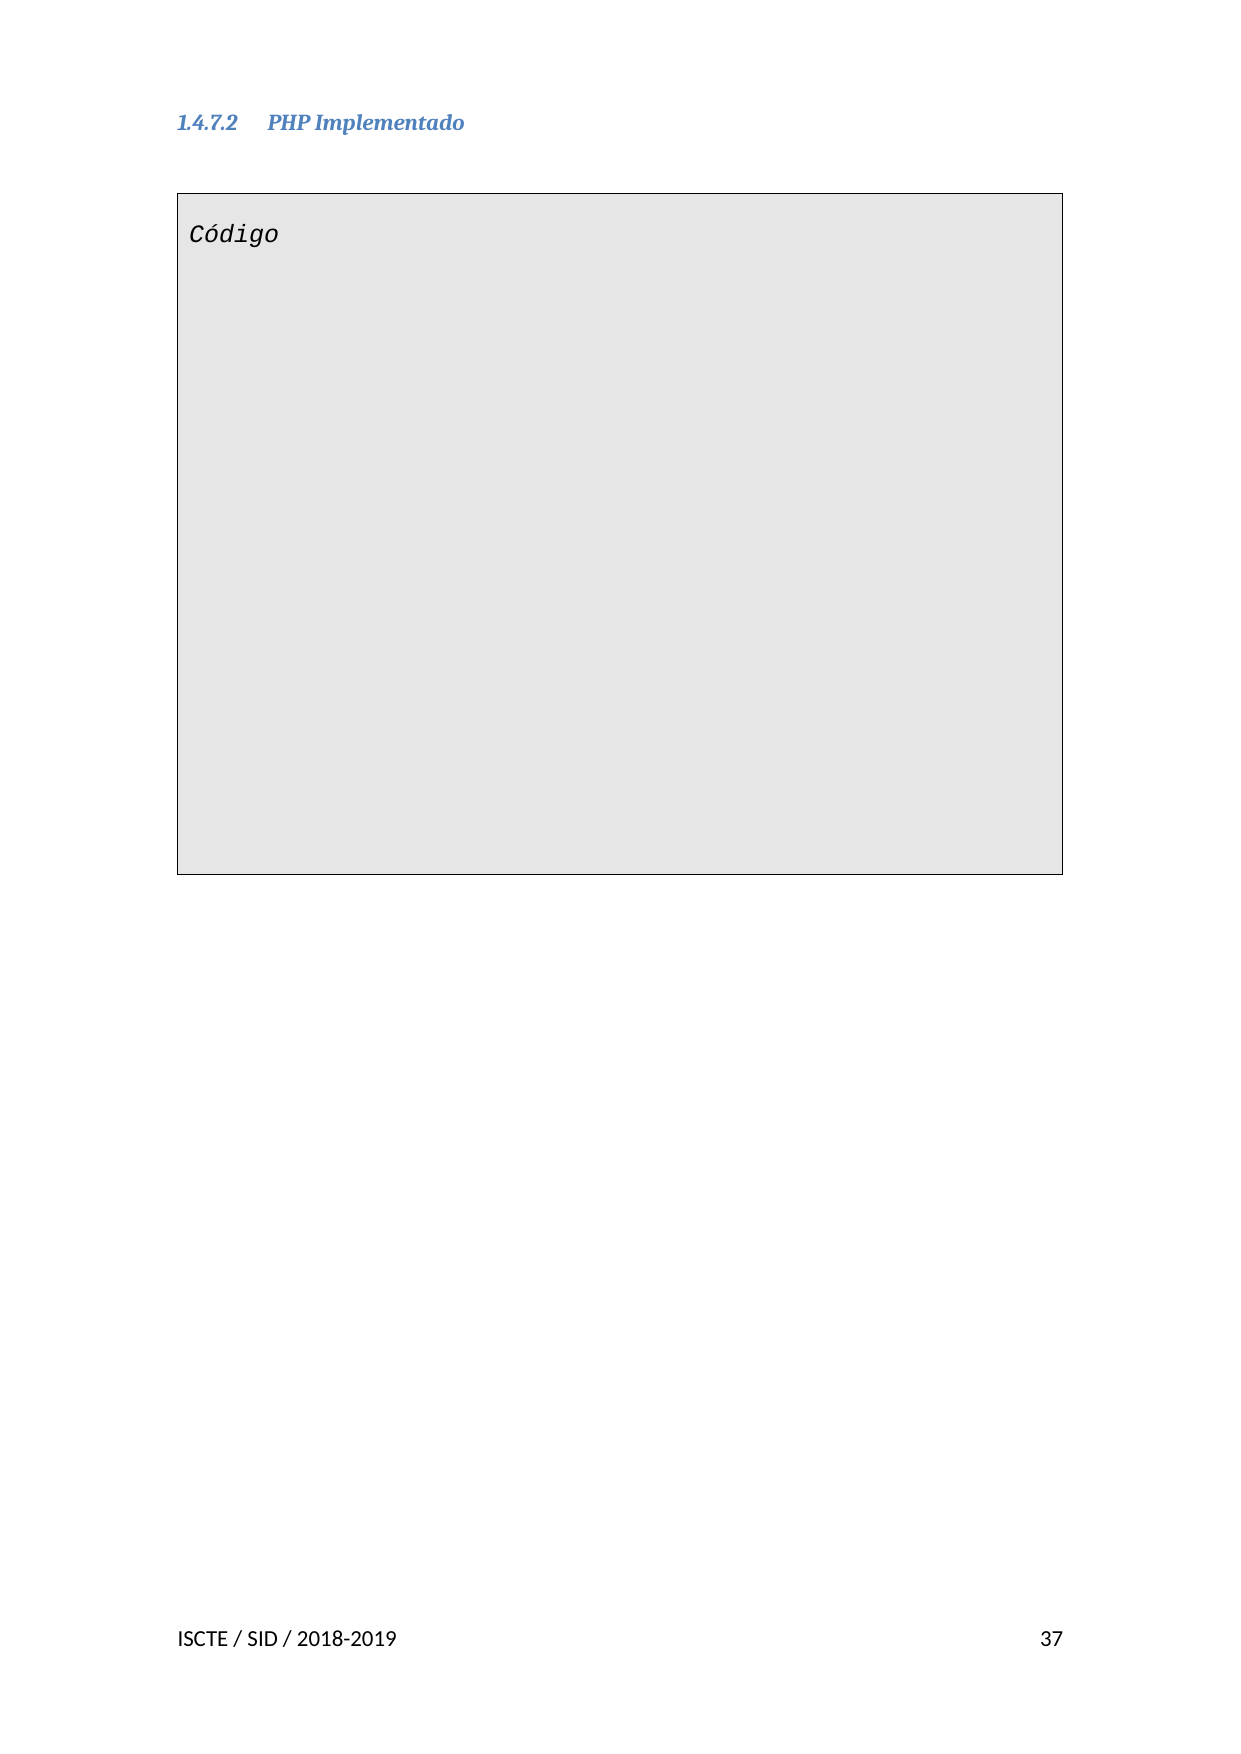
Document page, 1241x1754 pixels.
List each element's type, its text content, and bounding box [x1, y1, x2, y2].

subtitle PHP Implementado [177, 109, 1063, 136]
table_header Código [178, 194, 1062, 874]
